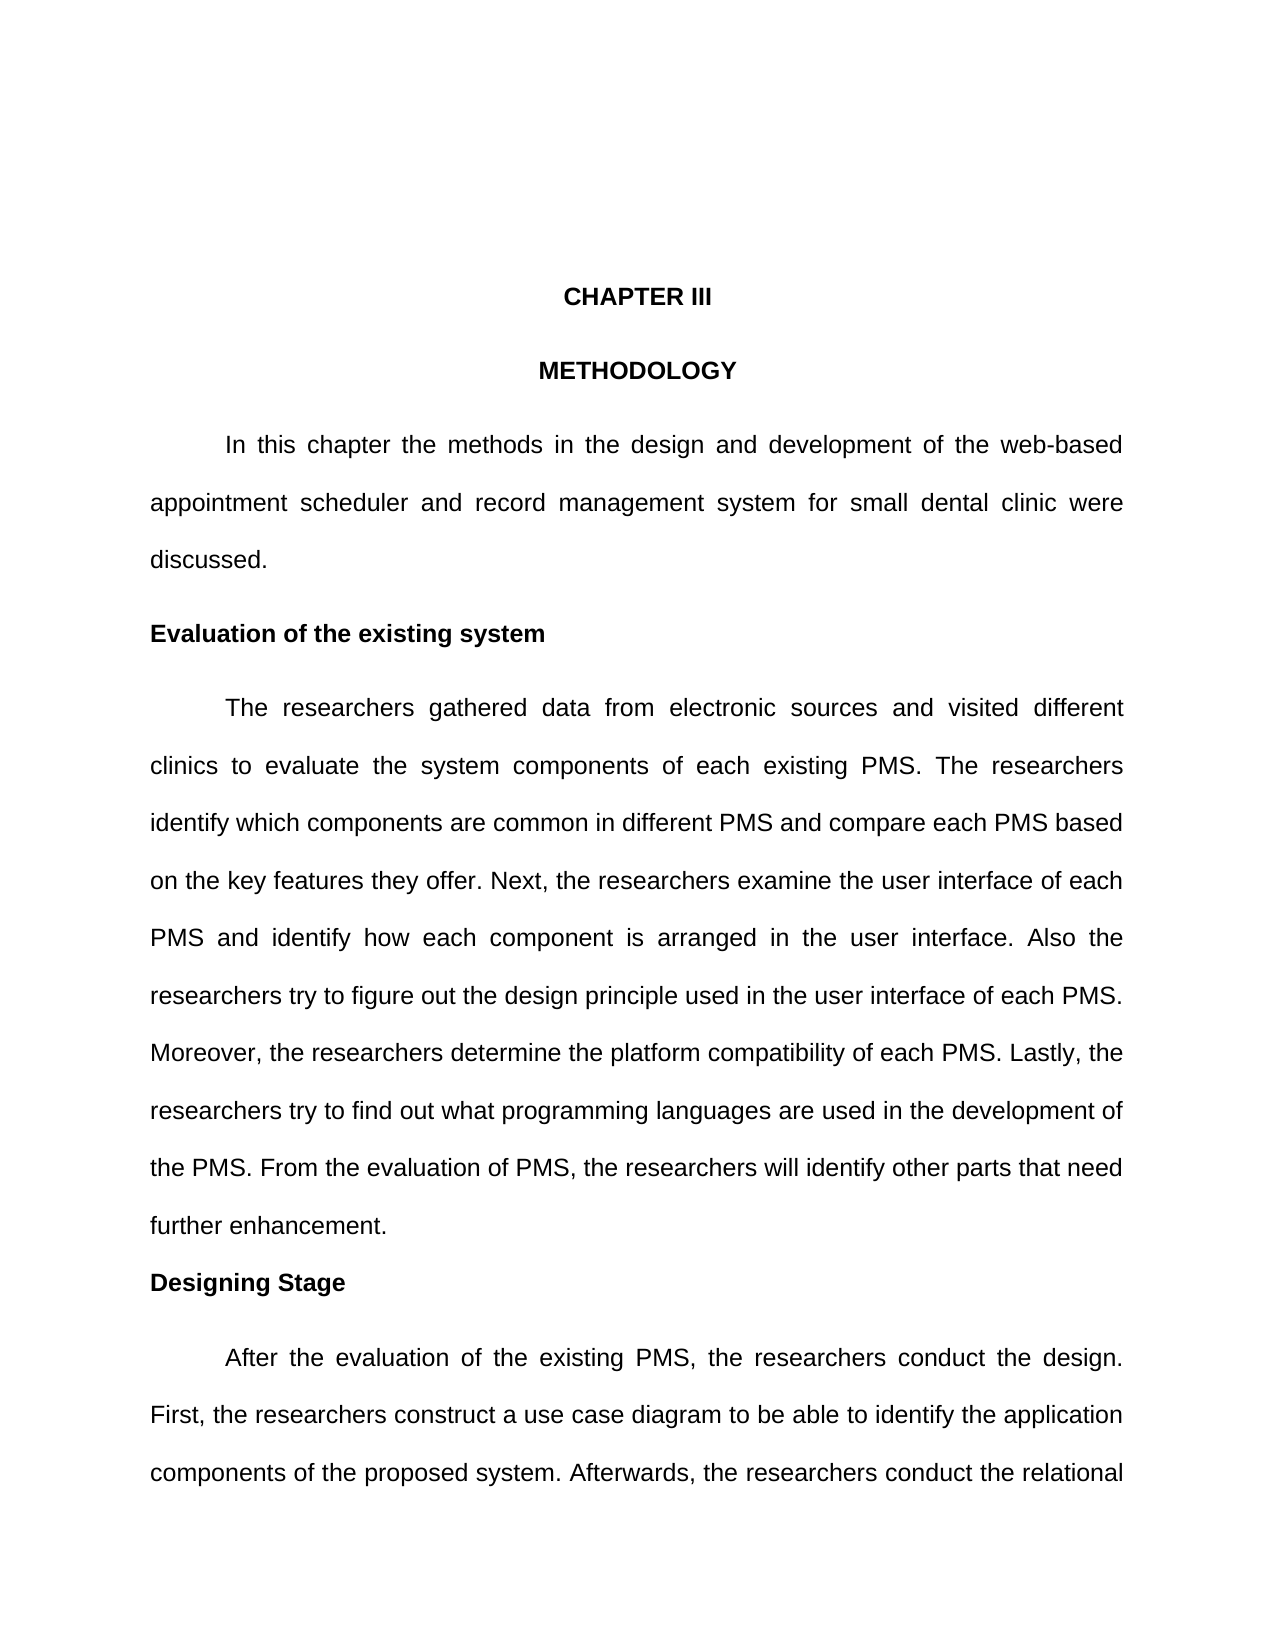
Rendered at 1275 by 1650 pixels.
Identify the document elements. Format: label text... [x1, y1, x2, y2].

text In this chapter the methods in the design and development of the web-based appointment scheduler and record management system for small dental clinic were discussed. [150, 430, 1125, 574]
text The researchers gathered data from electronic sources and visited different clinics to evaluate the system components of each existing PMS. The researchers identify which components are common in different PMS and compare each PMS based on the key features they offer. Next, the researchers examine the user interface of each PMS and identify how each component is arranged in the user interface. Also the researchers try to figure out the design principle used in the user interface of each PMS. Moreover, the researchers determine the platform compatibility of each PMS. Lastly, the researchers try to find out what programming languages are used in the development of the PMS. From the evaluation of PMS, the researchers will identify other parts that need further enhancement. [150, 693, 1125, 1239]
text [150, 1342, 1125, 1486]
text METHODOLOGY [150, 356, 1125, 384]
text Designing Stage [150, 1268, 1125, 1297]
text CHAPTER III [150, 282, 1125, 310]
text Evaluation of the existing system [150, 619, 1125, 648]
